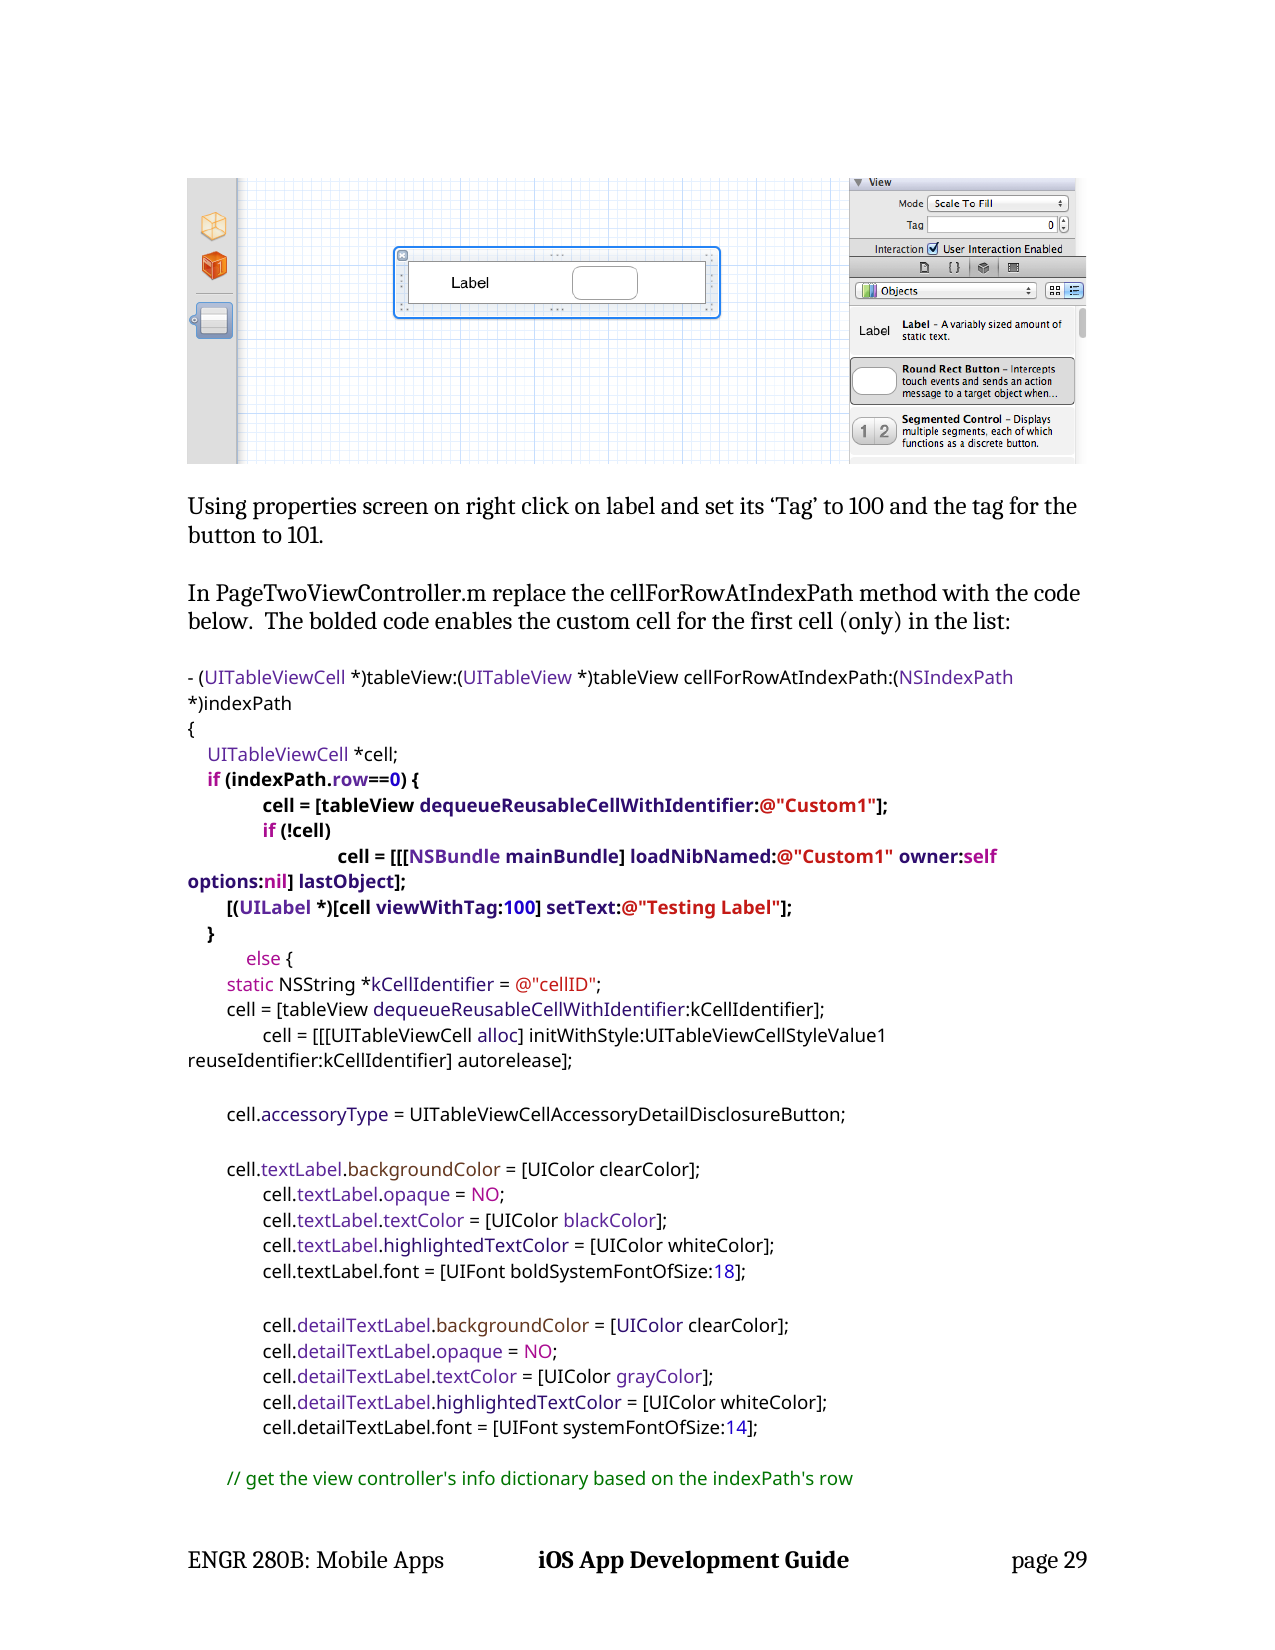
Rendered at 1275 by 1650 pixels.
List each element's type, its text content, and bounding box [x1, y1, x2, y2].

text cell.detailTextLabel.textColor = [UIColor grayColor]; [187, 1363, 1087, 1389]
text cell.textLabel.highlightedTextColor = [UIColor whiteColor]; [187, 1233, 1087, 1258]
picture [187, 178, 1087, 464]
text } [187, 920, 1087, 945]
text In PageTwoViewController.m replace the cellForRowAtIndexPath method with the code below. The bolded code enables the custom cell for the first cell (only) in the list: [187, 578, 1087, 636]
text cell.accessoryType = UITableViewCellAccessoryDetailDisclosureButton; [187, 1102, 1087, 1127]
text { [187, 716, 1087, 741]
text cell.textLabel.backgroundColor = [UIColor clearColor]; [187, 1156, 1087, 1182]
text // get the view controller's info dictionary based on the indexPath's row [187, 1466, 1087, 1491]
text cell.textLabel.opaque = NO; [187, 1182, 1087, 1207]
text [(UILabel *)[cell viewWithTag:100] setText:@"Testing Label"]; [187, 894, 1087, 920]
text cell.textLabel.textColor = [UIColor blackColor]; [187, 1207, 1087, 1233]
text if (indexPath.row==0) { [187, 767, 1087, 792]
text cell.detailTextLabel.font = [UIFont systemFontOfSize:14]; [187, 1414, 1087, 1440]
text Using properties screen on right click on label and set its ‘Tag’ to 100 and the tag for the button to 101. [187, 492, 1087, 550]
text cell.textLabel.font = [UIFont boldSystemFontOfSize:18]; [187, 1258, 1087, 1284]
text cell.detailTextLabel.opaque = NO; [187, 1338, 1087, 1363]
text cell = [[[NSBundle mainBundle] loadNibNamed:@"Custom1" owner:self options:nil] lastObject]; [187, 843, 1087, 894]
text cell = [[[UITableViewCell alloc] initWithStyle:UITableViewCellStyleValue1 reuseIdentifier:kCellIdentifier] autorelease]; [187, 1022, 1087, 1073]
text static NSString *kCellIdentifier = @"cellID"; [187, 971, 1087, 996]
text cell.detailTextLabel.backgroundColor = [UIColor clearColor]; [187, 1312, 1087, 1338]
text cell = [tableView dequeueReusableCellWithIdentifier:kCellIdentifier]; [187, 996, 1087, 1022]
text if (!cell) [187, 818, 1087, 843]
text cell.detailTextLabel.highlightedTextColor = [UIColor whiteColor]; [187, 1389, 1087, 1414]
text cell = [tableView dequeueReusableCellWithIdentifier:@"Custom1"]; [187, 792, 1087, 818]
text - (UITableViewCell *)tableView:(UITableView *)tableView cellForRowAtIndexPath:(NSIndexPath *)indexPath [187, 665, 1087, 716]
text UITableViewCell *cell; [187, 741, 1087, 767]
text else { [187, 945, 1087, 971]
